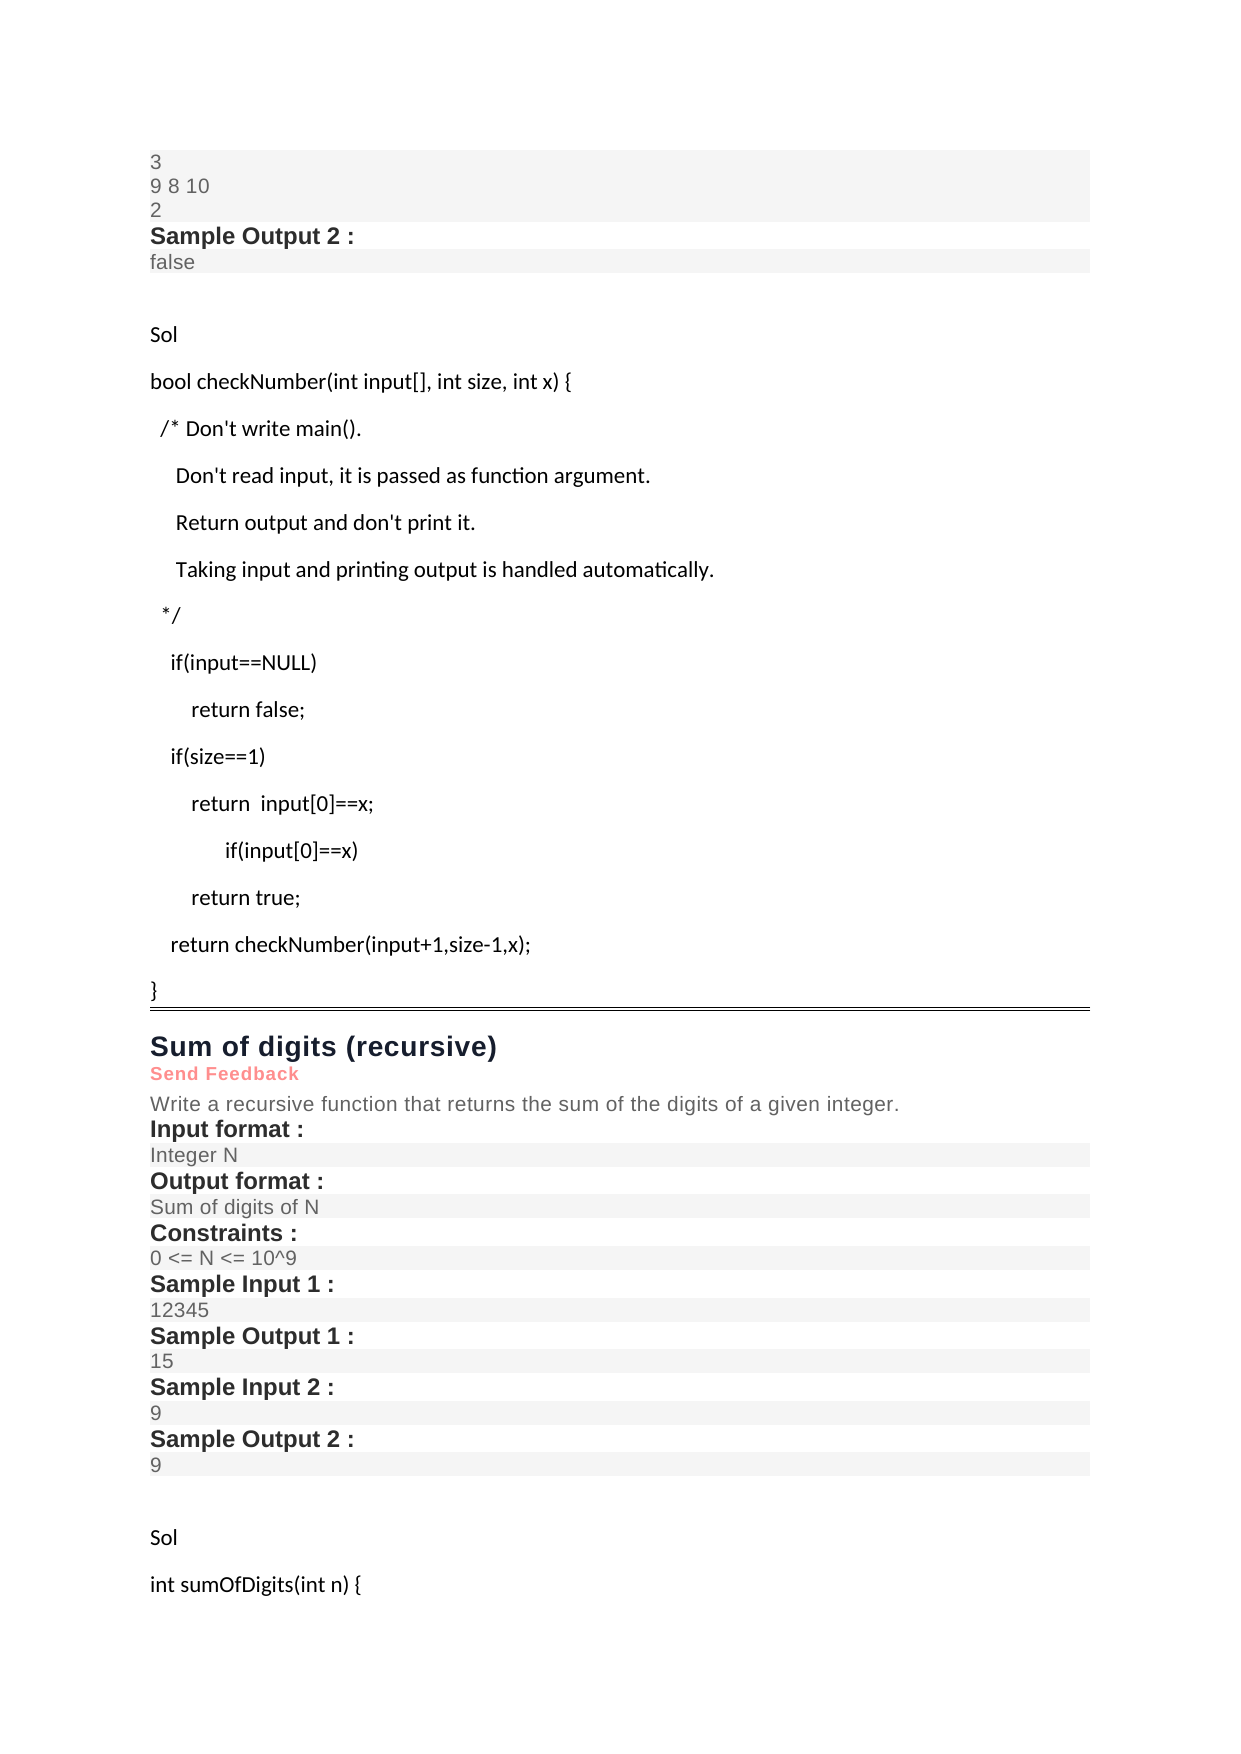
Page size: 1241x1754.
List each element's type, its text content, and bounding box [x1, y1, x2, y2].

text 2 [150, 198, 1090, 222]
text 12345 [150, 1298, 1090, 1322]
text 9 8 10 [150, 174, 1090, 198]
text return false; [150, 695, 1090, 723]
text Output format : [150, 1167, 1090, 1194]
text Sol [150, 1523, 1090, 1551]
text Integer N [150, 1143, 1090, 1167]
text Sol [150, 320, 1090, 348]
text Sum of digits (recursive) [150, 1030, 1090, 1063]
text int sumOfDigits(int n) { [150, 1570, 1090, 1598]
text false [150, 249, 1090, 273]
text Sample Output 2 : [150, 1425, 1090, 1452]
text Taking input and printing output is handled automatically. [150, 555, 1090, 583]
text Sample Output 1 : [150, 1322, 1090, 1349]
text Constraints : [150, 1218, 1090, 1246]
text 9 [150, 1401, 1090, 1425]
text 9 [150, 1452, 1090, 1476]
text } [150, 977, 1090, 1007]
text return checkNumber(input+1,size-1,x); [150, 930, 1090, 958]
text */ [150, 602, 1090, 629]
text Don't read input, it is passed as function argument. [150, 461, 1090, 489]
text return input[0]==x; [150, 789, 1090, 817]
text Write a recursive function that returns the sum of the digits of a given integer. [150, 1084, 1090, 1115]
text if(size==1) [150, 742, 1090, 770]
text Sample Output 2 : [150, 222, 1090, 249]
text Sum of digits of N [150, 1194, 1090, 1218]
text Send Feedback [150, 1063, 1090, 1084]
text return true; [150, 883, 1090, 911]
text /* Don't write main(). [150, 414, 1090, 442]
text if(input[0]==x) [150, 836, 1090, 864]
text if(input==NULL) [150, 648, 1090, 676]
text Sample Input 2 : [150, 1373, 1090, 1401]
text 0 <= N <= 10^9 [150, 1246, 1090, 1270]
text Return output and don't print it. [150, 508, 1090, 536]
text 3 [150, 150, 1090, 174]
text 15 [150, 1349, 1090, 1373]
text Input format : [150, 1115, 1090, 1143]
text bool checkNumber(int input[], int size, int x) { [150, 367, 1090, 395]
text Sample Input 1 : [150, 1270, 1090, 1298]
